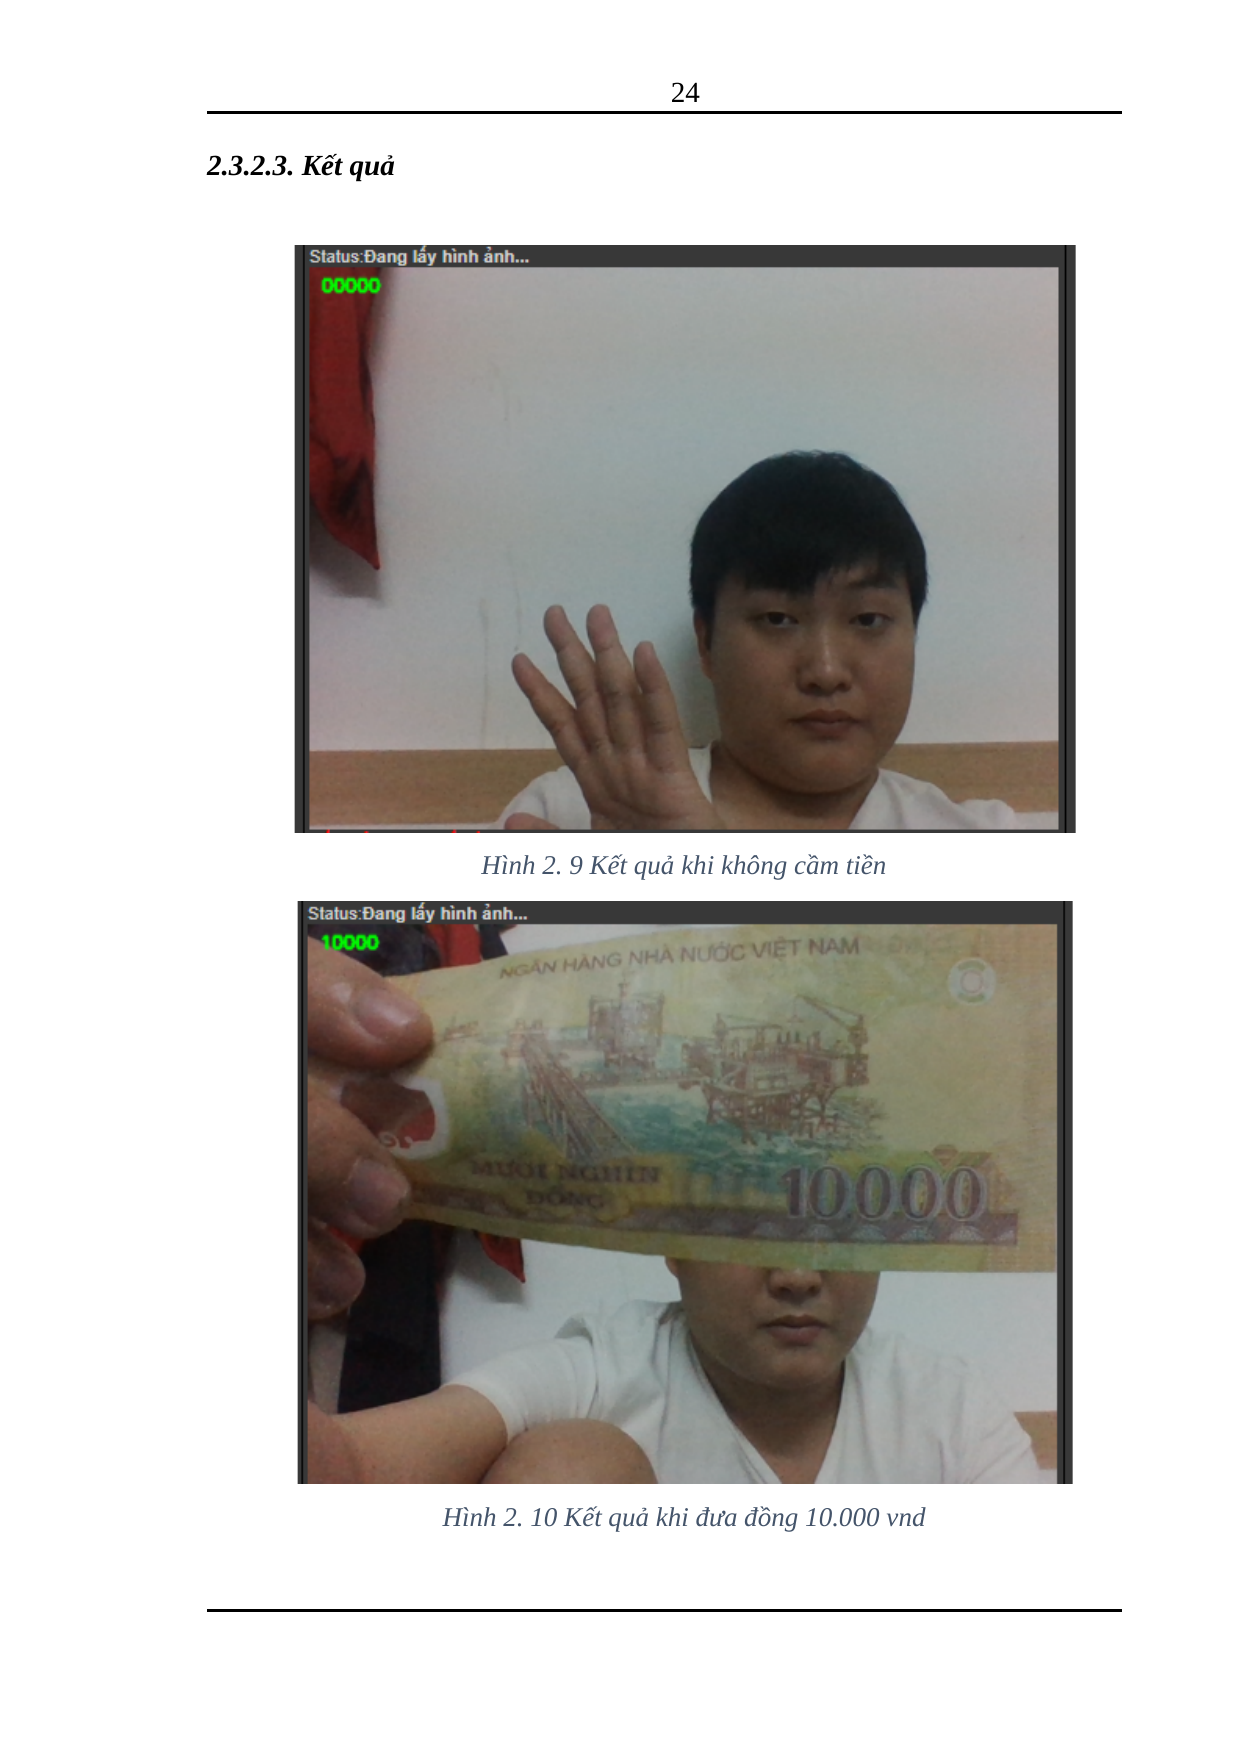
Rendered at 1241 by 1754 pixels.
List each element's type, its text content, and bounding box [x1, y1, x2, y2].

picture [294, 245, 1076, 833]
text Hình 2. 9 Kết quả khi không cầm tiền [207, 849, 1122, 880]
picture [297, 901, 1073, 1484]
subtitle 2.3.2.3. Kết quả [207, 148, 1122, 181]
text Hình 2. 10 Kết quả khi đưa đồng 10.000 vnd [207, 1501, 1122, 1532]
